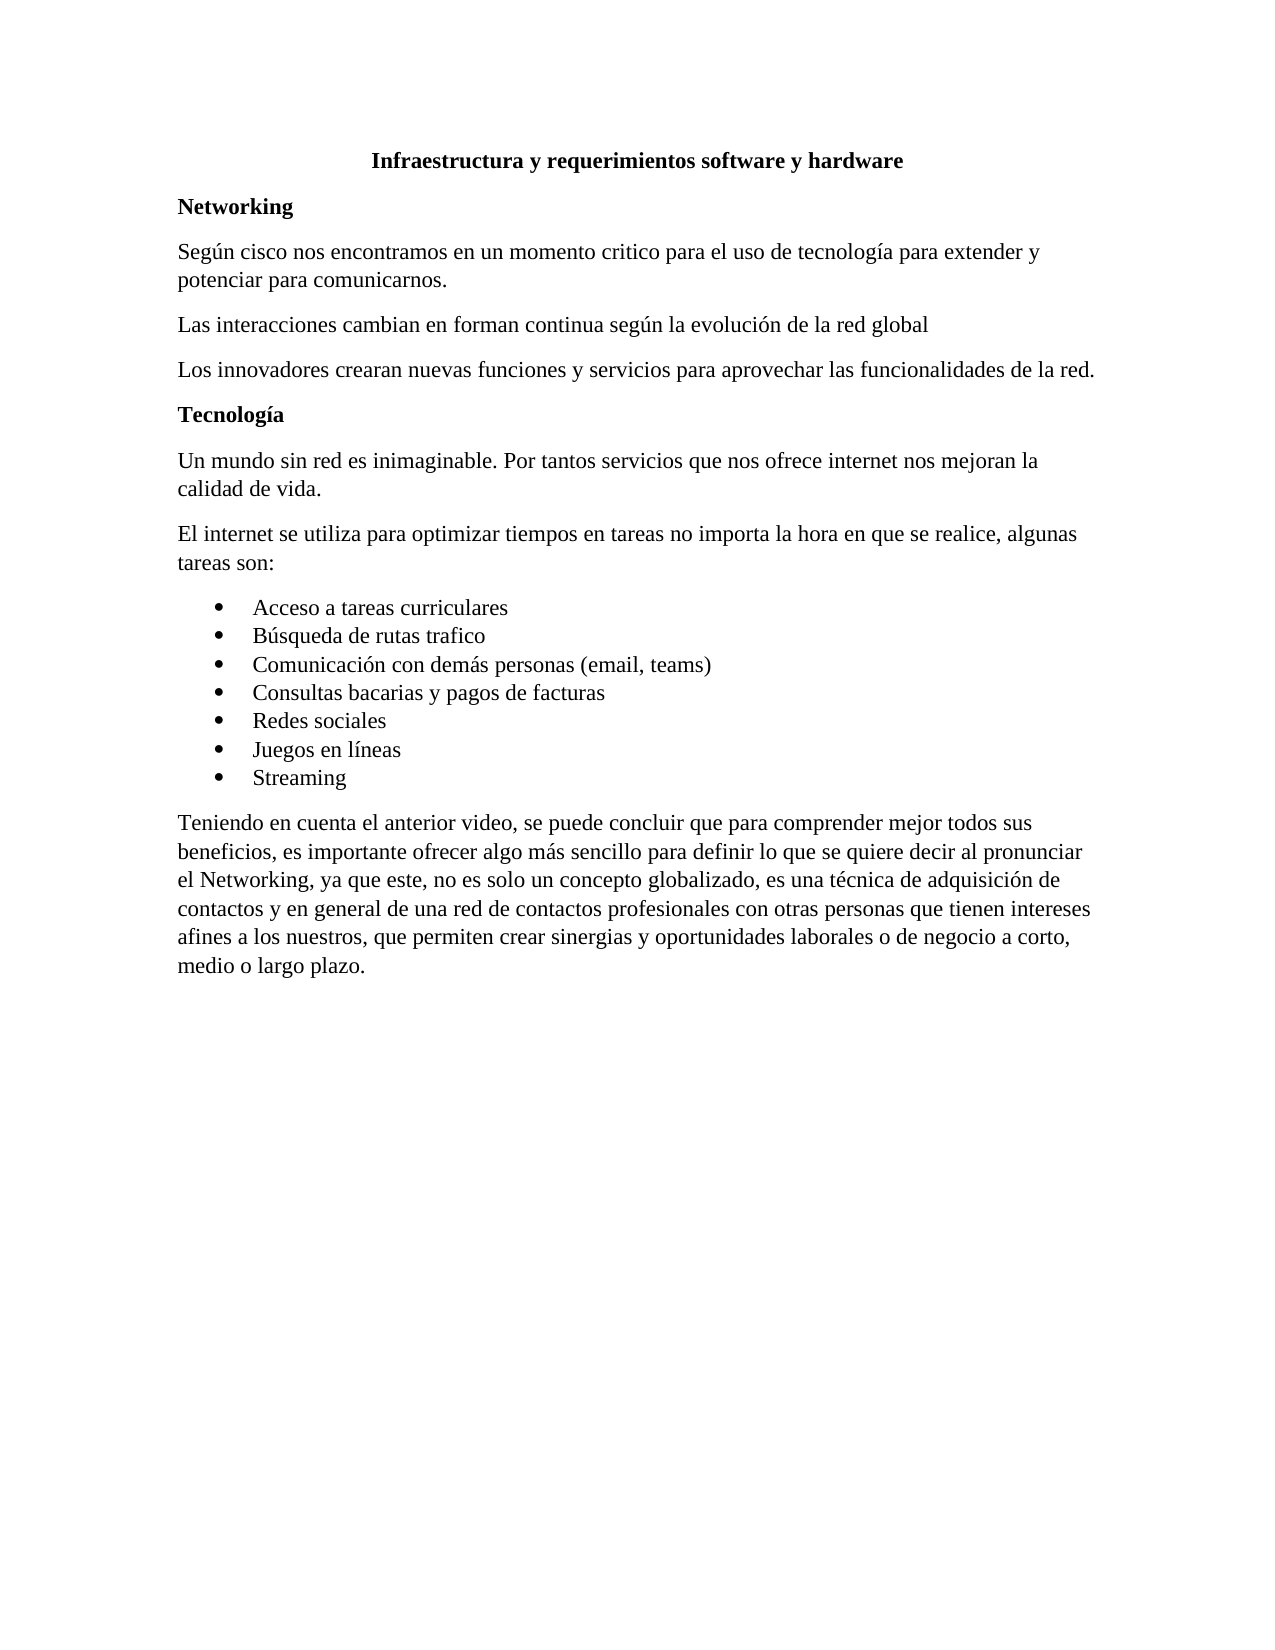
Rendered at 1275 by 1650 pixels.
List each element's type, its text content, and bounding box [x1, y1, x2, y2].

text Los innovadores crearan nuevas funciones y servicios para aprovechar las funcionalidades de la red. [177, 356, 1098, 383]
list Comunicación con demás personas (email, teams) [215, 651, 1098, 677]
text Las interacciones cambian en forman continua según la evolución de la red global [177, 311, 1098, 338]
list Acceso a tareas curriculares [215, 594, 1098, 620]
text Networking [177, 193, 1098, 219]
text Infraestructura y requerimientos software y hardware [177, 148, 1098, 174]
list Consultas bacarias y pagos de facturas [215, 679, 1098, 705]
list Streaming [215, 764, 1098, 791]
list Juegos en líneas [215, 736, 1098, 762]
list Redes sociales [215, 707, 1098, 734]
text Un mundo sin red es inimaginable. Por tantos servicios que nos ofrece internet nos mejoran la calidad de vida. [177, 447, 1098, 501]
text El internet se utiliza para optimizar tiempos en tareas no importa la hora en que se realice, algunas tareas son: [177, 520, 1098, 575]
text Teniendo en cuenta el anterior video, se puede concluir que para comprender mejor todos sus beneficios, es importante ofrecer algo más sencillo para definir lo que se quiere decir al pronunciar el Networking, ya que este, no es solo un concepto globalizado, es una técnica de adquisición de contactos y en general de una red de contactos profesionales con otras personas que tienen intereses afines a los nuestros, que permiten crear sinergias y oportunidades laborales o de negocio a corto, medio o largo plazo. [177, 809, 1098, 978]
text Según cisco nos encontramos en un momento critico para el uso de tecnología para extender y potenciar para comunicarnos. [177, 238, 1098, 293]
text Tecnología [177, 402, 1098, 428]
list Búsqueda de rutas trafico [215, 622, 1098, 648]
